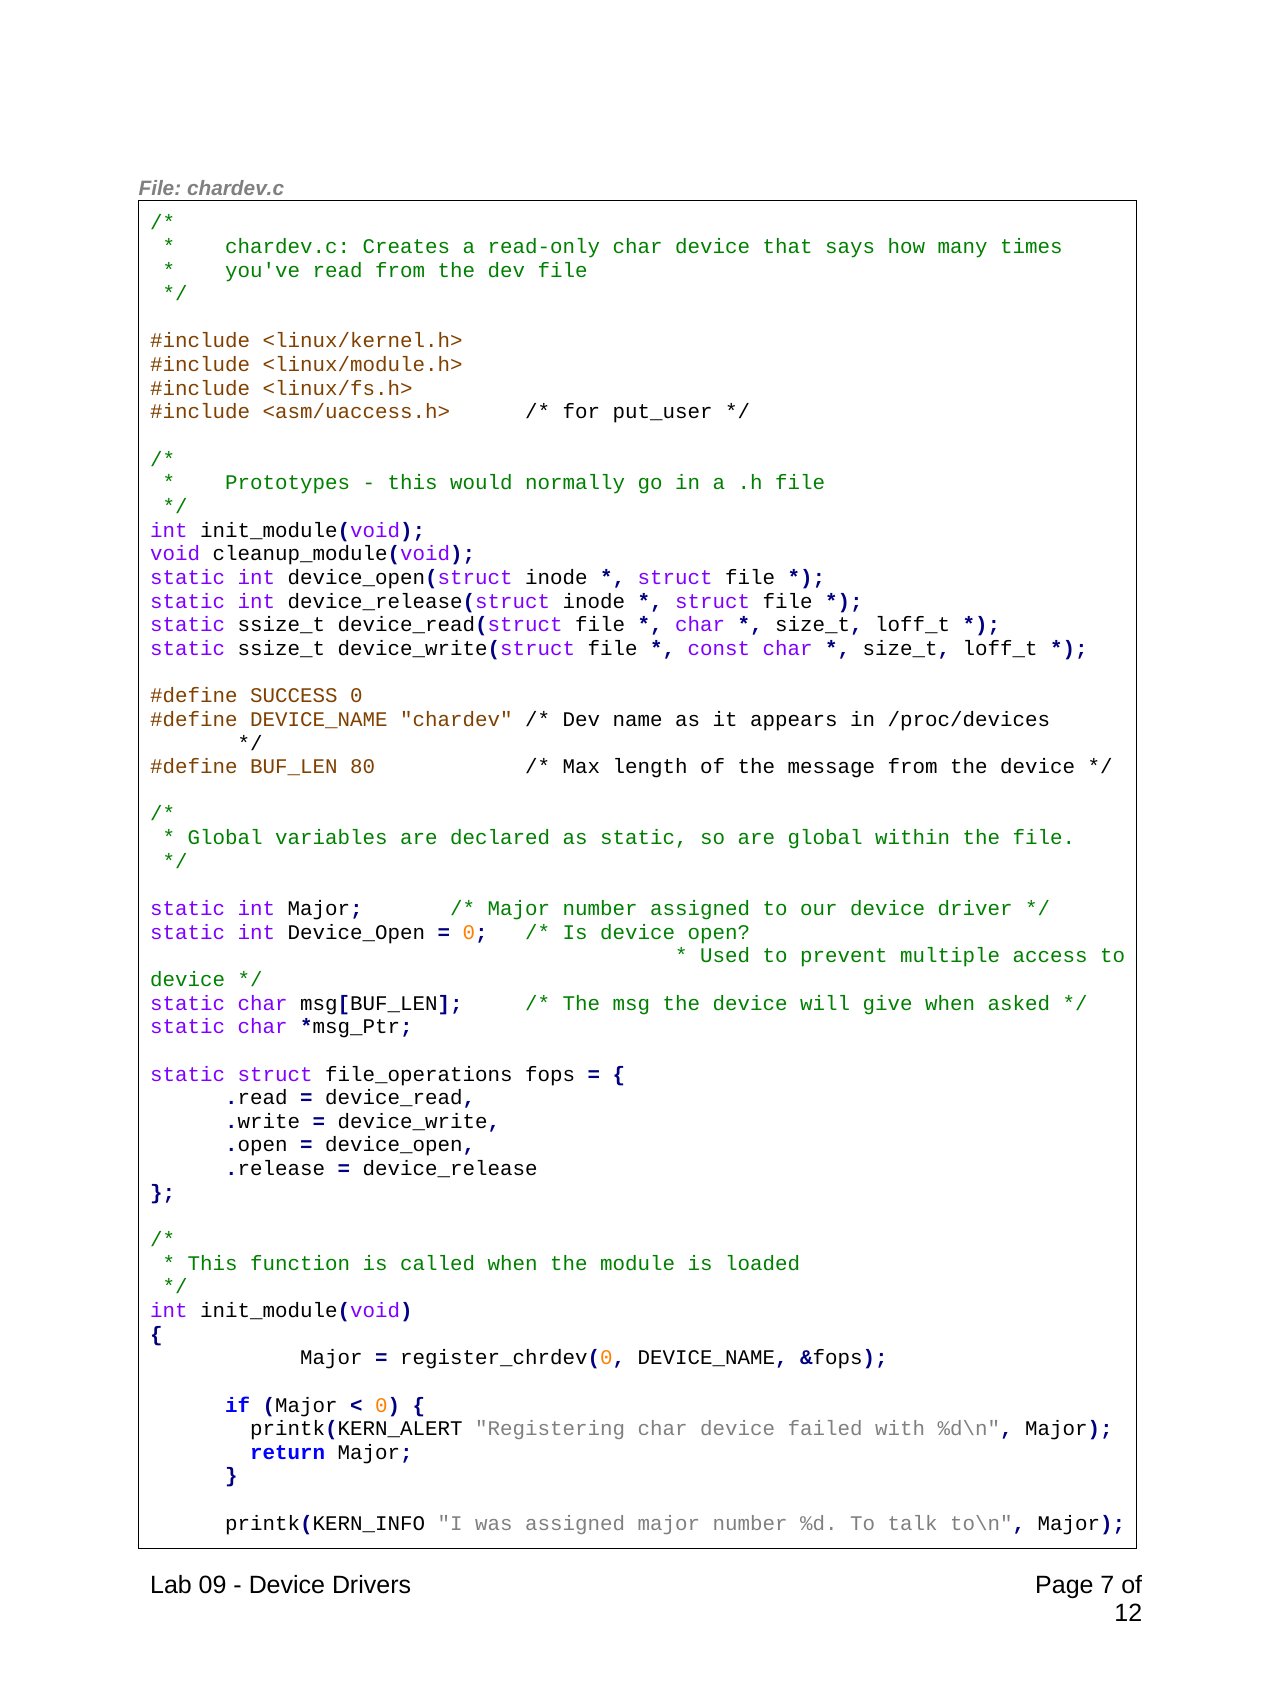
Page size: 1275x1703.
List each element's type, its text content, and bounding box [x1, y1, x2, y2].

text File: chardev.c [138, 175, 1125, 200]
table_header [139, 201, 1136, 1548]
